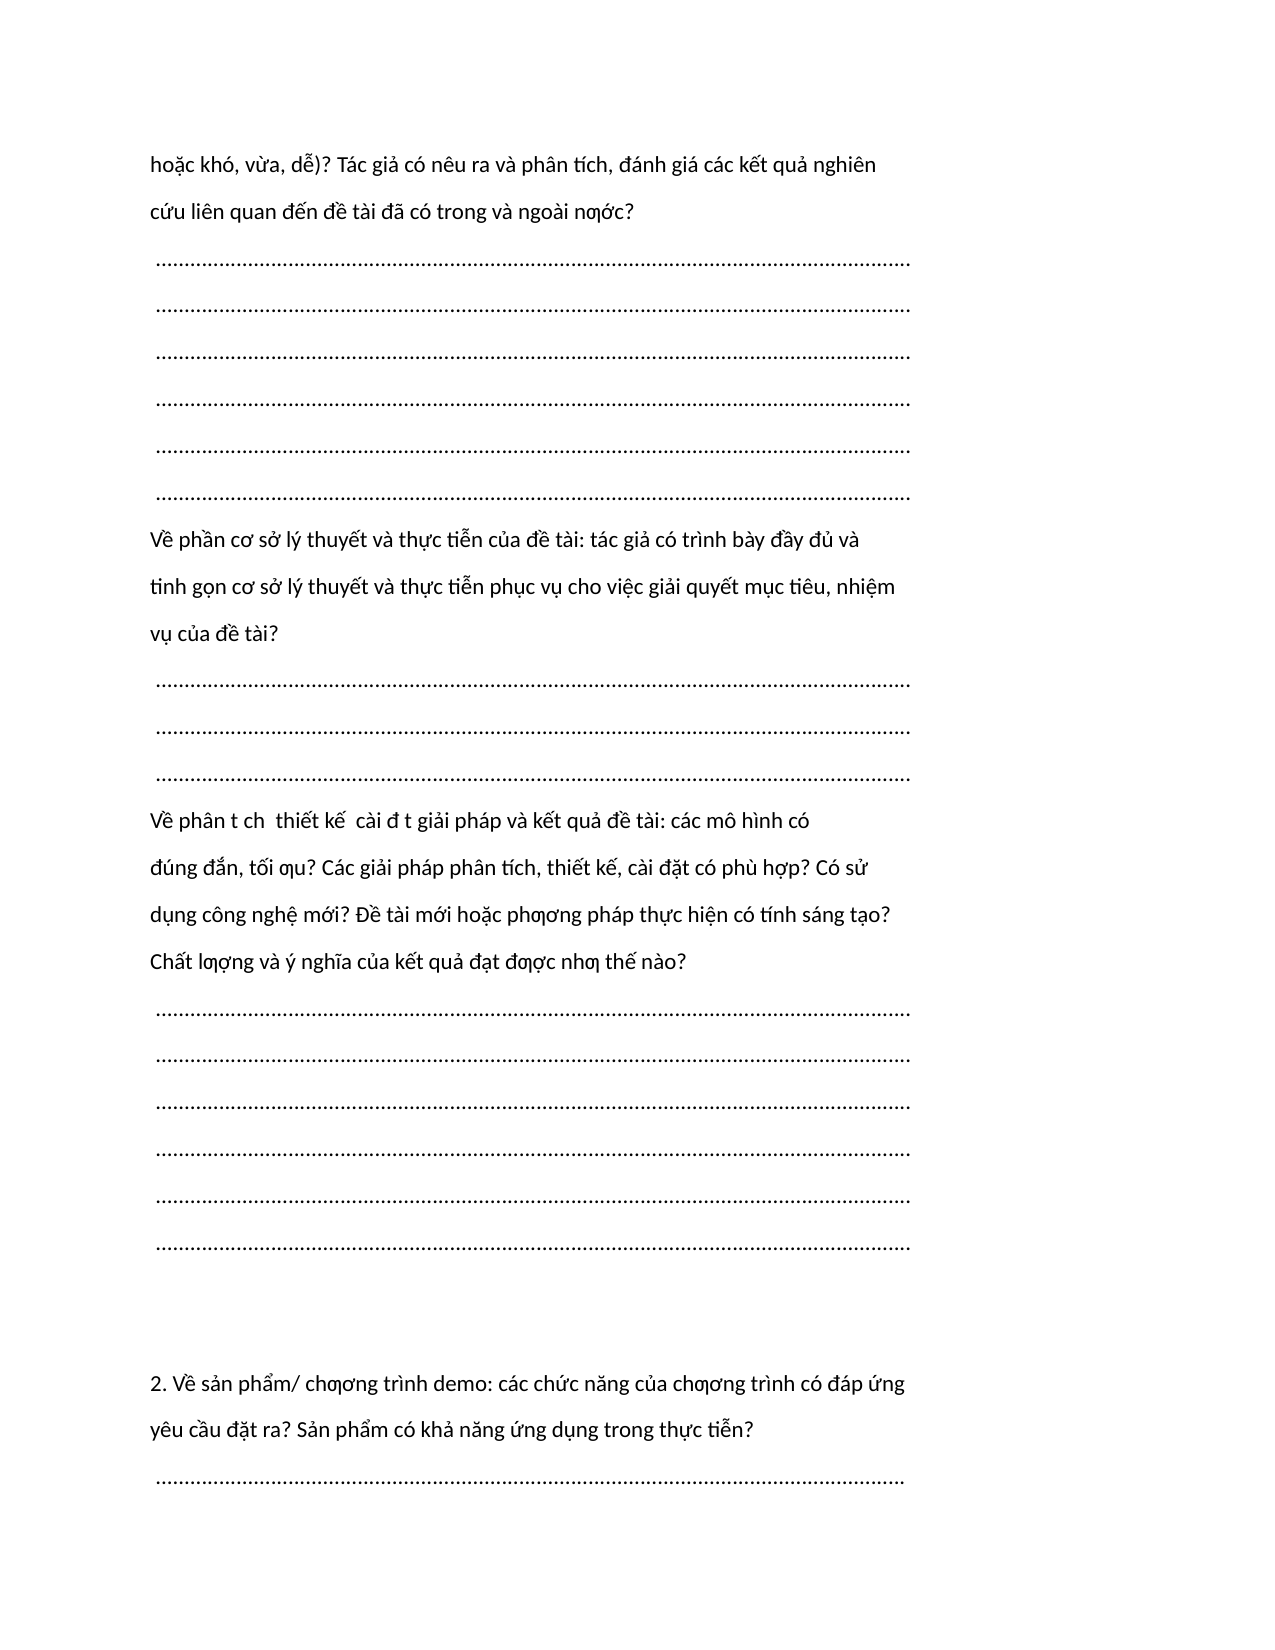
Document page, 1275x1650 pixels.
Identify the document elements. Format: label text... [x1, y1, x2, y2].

text ................................................................................................................................... [150, 759, 1125, 787]
text ................................................................................................................................... [150, 666, 1125, 694]
text ................................................................................................................................... [150, 244, 1125, 272]
text ................................................................................................................................... [150, 994, 1125, 1022]
text yêu cầu đặt ra? Sản phẩm có khả năng ứng dụng trong thực tiễn? [150, 1416, 1125, 1444]
text Chất lƣợng và ý nghĩa của kết quả đạt đƣợc nhƣ thế nào? [150, 947, 1125, 975]
text ................................................................................................................................... [150, 1134, 1125, 1162]
text ................................................................................................................................... [150, 478, 1125, 506]
text ................................................................................................................................... [150, 1181, 1125, 1209]
text Về phần cơ sở lý thuyết và thực tiễn của đề tài: tác giả có trình bày đầy đủ và [150, 525, 1125, 553]
text ................................................................................................................................... [150, 384, 1125, 412]
text ................................................................................................................................... [150, 291, 1125, 319]
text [150, 1462, 1125, 1491]
text ................................................................................................................................... [150, 1041, 1125, 1069]
text Về phân t ch thiết kế cài đ t giải pháp và kết quả đề tài: các mô hình có [150, 806, 1125, 834]
text vụ của đề tài? [150, 619, 1125, 647]
text ................................................................................................................................... [150, 431, 1125, 459]
text ................................................................................................................................... [150, 1228, 1125, 1256]
text ................................................................................................................................... [150, 1087, 1125, 1116]
text ................................................................................................................................... [150, 337, 1125, 366]
text hoặc khó, vừa, dễ)? Tác giả có nêu ra và phân tích, đánh giá các kết quả nghiên [150, 150, 1125, 178]
text đúng đắn, tối ƣu? Các giải pháp phân tích, thiết kế, cài đặt có phù hợp? Có sử [150, 853, 1125, 881]
text dụng công nghệ mới? Đề tài mới hoặc phƣơng pháp thực hiện có tính sáng tạo? [150, 900, 1125, 928]
text cứu liên quan đến đề tài đã có trong và ngoài nƣớc? [150, 197, 1125, 225]
text tinh gọn cơ sở lý thuyết và thực tiễn phục vụ cho việc giải quyết mục tiêu, nhiệm [150, 572, 1125, 600]
text ................................................................................................................................... [150, 712, 1125, 741]
text 2. Về sản phẩm/ chƣơng trình demo: các chức năng của chƣơng trình có đáp ứng [150, 1369, 1125, 1397]
